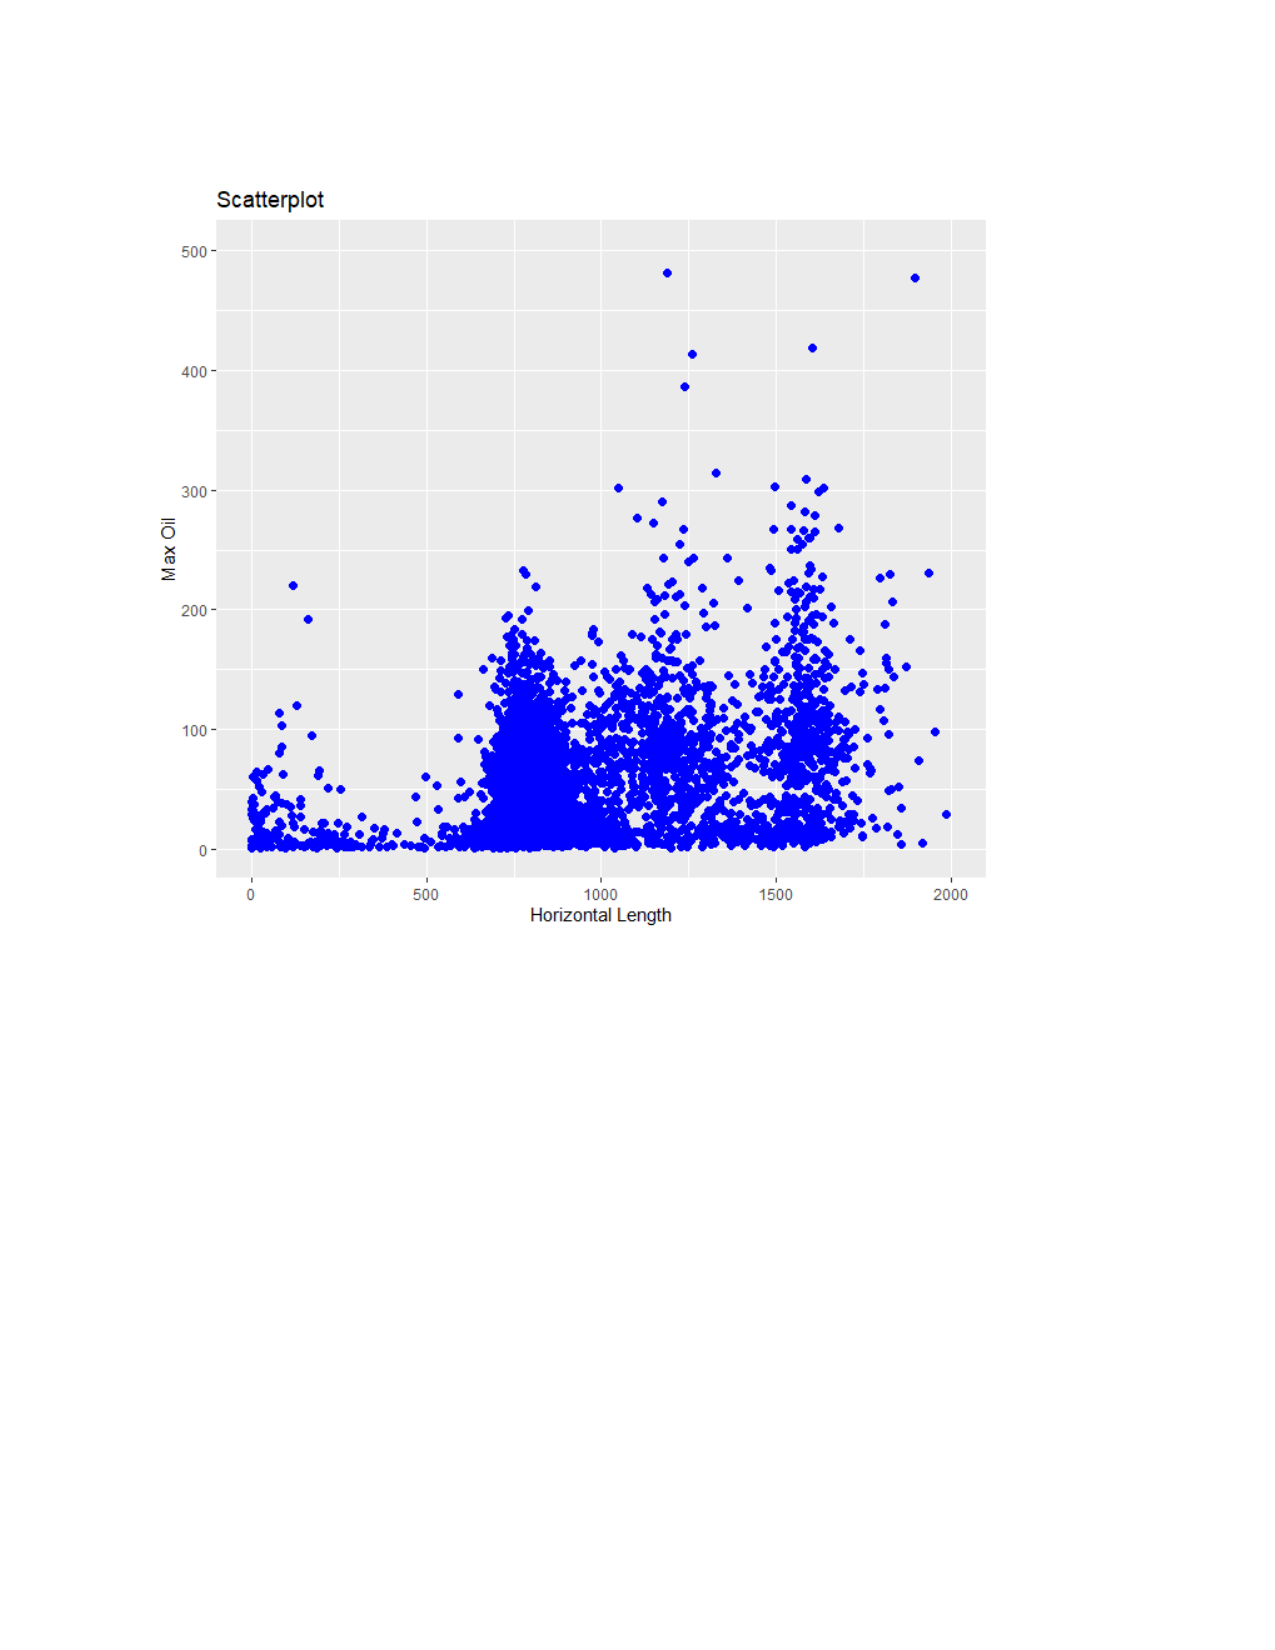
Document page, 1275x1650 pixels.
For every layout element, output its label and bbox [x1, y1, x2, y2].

picture [150, 180, 996, 934]
